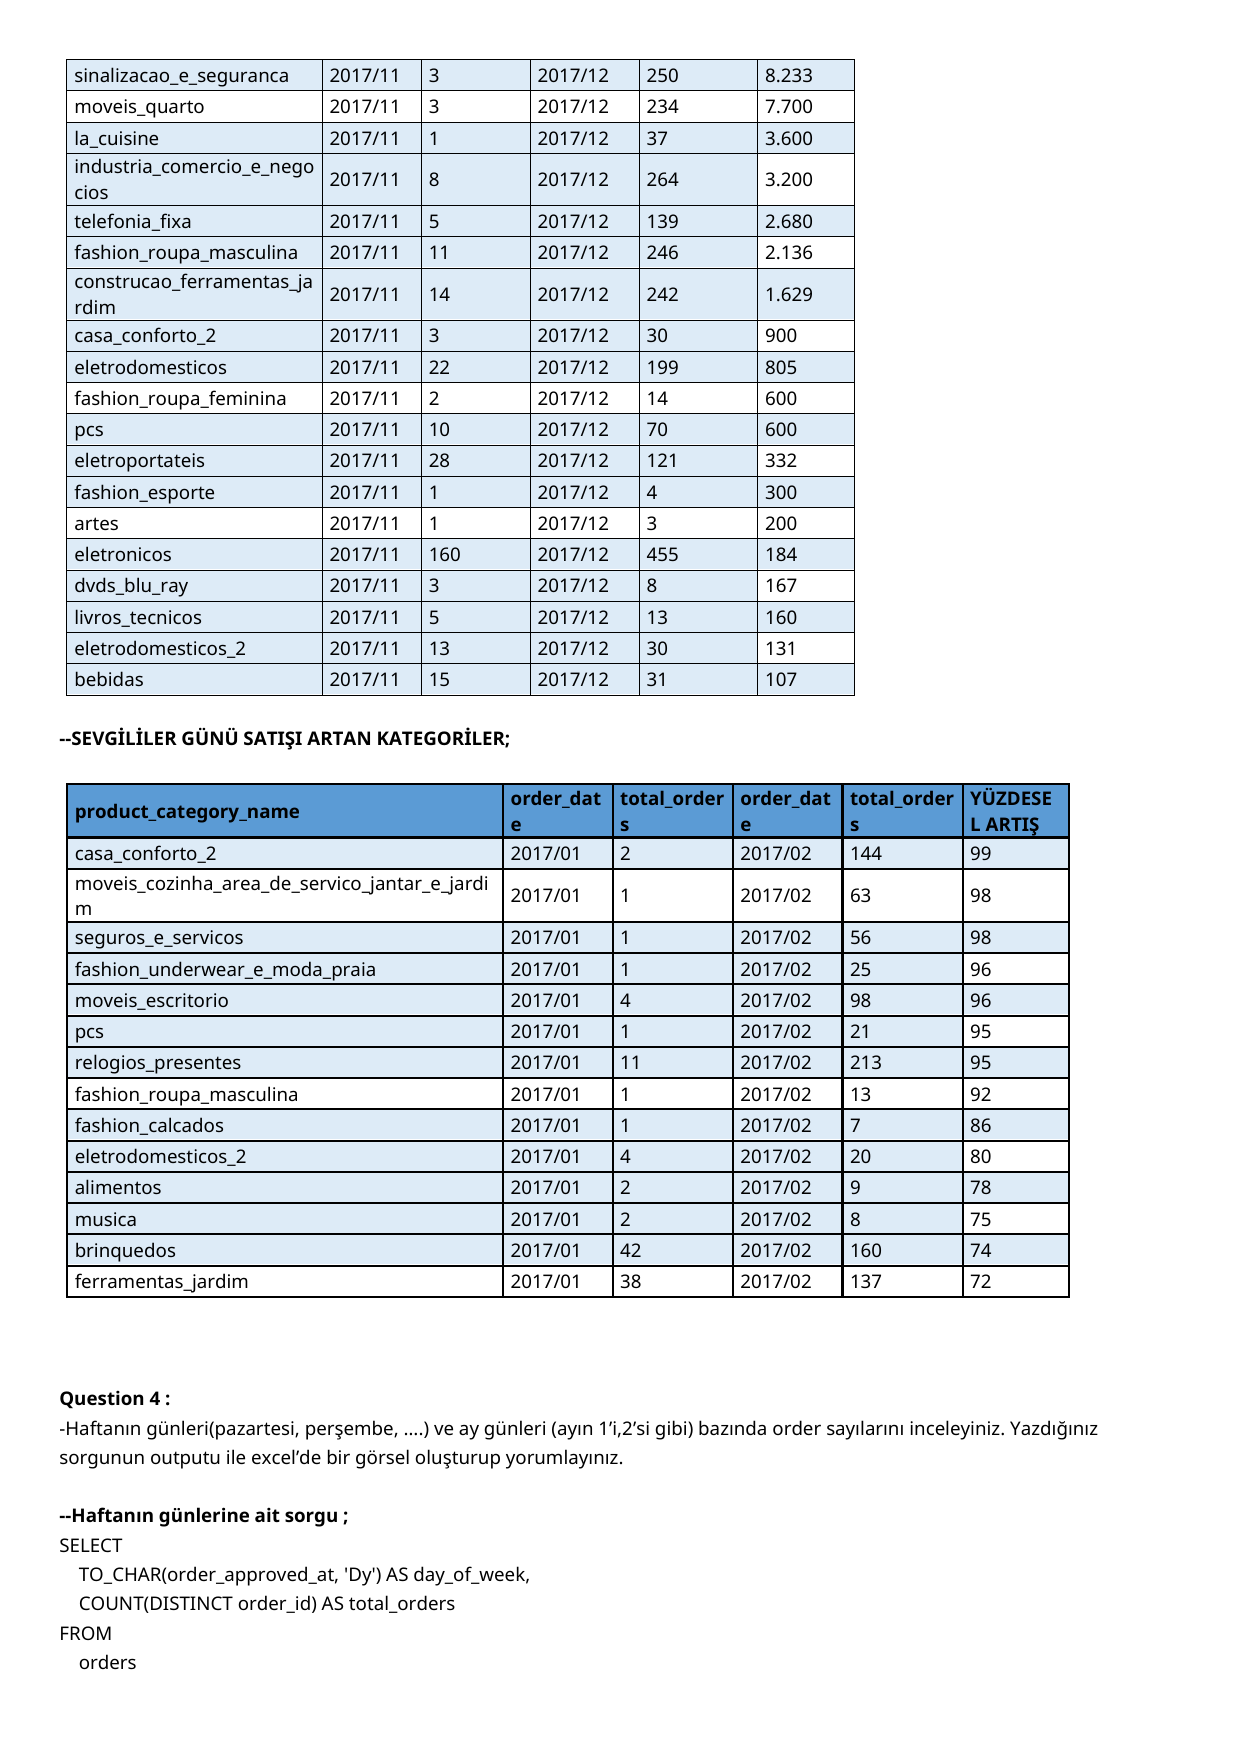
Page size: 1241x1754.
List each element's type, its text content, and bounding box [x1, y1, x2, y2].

table_cell 2017/12 [531, 321, 639, 351]
table_cell 2.680 [758, 206, 854, 236]
table_cell 805 [758, 352, 854, 382]
table_cell 2017/02 [734, 839, 841, 868]
table_cell 2017/12 [531, 539, 639, 569]
table_cell 13 [640, 602, 757, 632]
table_cell 2017/12 [531, 154, 639, 205]
table_cell 2017/12 [531, 633, 639, 663]
table_cell 98 [964, 870, 1068, 921]
table_cell moveis_quarto [67, 91, 322, 122]
table_cell 2017/01 [504, 1017, 612, 1046]
table_cell 2017/12 [531, 571, 639, 601]
table_cell musica [68, 1204, 502, 1233]
table_cell 2 [614, 839, 732, 868]
table_cell 2017/12 [531, 91, 639, 122]
table_cell 3.200 [758, 154, 854, 205]
table_cell 199 [640, 352, 757, 382]
table_cell 14 [422, 269, 530, 319]
table_cell 31 [640, 664, 757, 694]
table_cell 4 [640, 477, 757, 507]
table_cell 2017/01 [504, 1204, 612, 1233]
table_cell 2017/12 [531, 60, 639, 90]
table_cell 2017/12 [531, 123, 639, 153]
table_cell livros_tecnicos [67, 602, 322, 632]
table_cell pcs [67, 414, 322, 444]
table_cell 2017/02 [734, 1267, 841, 1296]
table_cell 2017/12 [531, 237, 639, 267]
table_cell 2017/12 [531, 602, 639, 632]
table_cell 2017/02 [734, 985, 841, 1014]
table_cell 2017/01 [504, 985, 612, 1014]
table_cell 184 [758, 539, 854, 569]
table_cell seguros_e_servicos [68, 923, 502, 952]
table_cell 1 [614, 954, 732, 983]
table_cell 92 [964, 1079, 1068, 1108]
table_cell 95 [964, 1017, 1068, 1046]
table_cell alimentos [68, 1173, 502, 1202]
table_cell 1 [614, 1079, 732, 1108]
table_cell 1 [422, 508, 530, 538]
table_cell 2017/12 [531, 414, 639, 444]
table_cell moveis_escritorio [68, 985, 502, 1014]
table_cell 2017/11 [323, 154, 421, 205]
table_cell 96 [964, 985, 1068, 1014]
table_cell 2017/11 [323, 539, 421, 569]
table_cell fashion_esporte [67, 477, 322, 507]
table_cell 96 [964, 954, 1068, 983]
table_cell 8 [640, 571, 757, 601]
text TO_CHAR(order_approved_at, 'Dy') AS day_of_week, [59, 1561, 1181, 1587]
table_cell 1 [614, 923, 732, 952]
table_cell 246 [640, 237, 757, 267]
table_cell fashion_roupa_masculina [67, 237, 322, 267]
table_cell 2017/11 [323, 237, 421, 267]
table_cell 2017/12 [531, 664, 639, 694]
subtitle Question 4 : [59, 1386, 1181, 1411]
table_cell 2017/11 [323, 477, 421, 507]
table_cell 80 [964, 1142, 1068, 1171]
table_cell 2017/02 [734, 1048, 841, 1077]
table_cell 2 [422, 383, 530, 413]
table_header total_orders [614, 785, 732, 836]
table_cell 3 [422, 60, 530, 90]
text --SEVGİLİLER GÜNÜ SATIŞI ARTAN KATEGORİLER; [59, 725, 1181, 750]
table_cell ferramentas_jardim [68, 1267, 502, 1296]
table_cell 75 [964, 1204, 1068, 1233]
table_cell 2017/11 [323, 414, 421, 444]
table_cell 1 [422, 477, 530, 507]
table_cell industria_comercio_e_negocios [67, 154, 322, 205]
table_cell 98 [964, 923, 1068, 952]
table_cell 2017/01 [504, 1235, 612, 1264]
table_cell relogios_presentes [68, 1048, 502, 1077]
table_cell 600 [758, 414, 854, 444]
table_cell 234 [640, 91, 757, 122]
table_cell eletrodomesticos [67, 352, 322, 382]
table_cell 7 [844, 1110, 962, 1139]
table_cell fashion_underwear_e_moda_praia [68, 954, 502, 983]
table_cell 2.136 [758, 237, 854, 267]
table_cell 300 [758, 477, 854, 507]
text SELECT [59, 1532, 1181, 1558]
table_cell 2017/02 [734, 1173, 841, 1202]
table_cell 139 [640, 206, 757, 236]
table_cell 37 [640, 123, 757, 153]
table_cell 131 [758, 633, 854, 663]
table_cell 1 [614, 1110, 732, 1139]
table_cell 2017/02 [734, 1079, 841, 1108]
table_cell 242 [640, 269, 757, 319]
table_cell 72 [964, 1267, 1068, 1296]
table_cell 2017/11 [323, 602, 421, 632]
table_cell 2 [614, 1204, 732, 1233]
text --Haftanın günlerine ait sorgu ; [59, 1503, 1181, 1528]
table_cell casa_conforto_2 [68, 839, 502, 868]
table_cell 5 [422, 602, 530, 632]
table_cell 107 [758, 664, 854, 694]
table_cell 2017/01 [504, 954, 612, 983]
table_cell 200 [758, 508, 854, 538]
table_cell 8 [422, 154, 530, 205]
table_cell 10 [422, 414, 530, 444]
table_header product_category_name [68, 785, 502, 836]
table_cell 98 [844, 985, 962, 1014]
table_cell 2017/02 [734, 870, 841, 921]
table_cell 600 [758, 383, 854, 413]
table_cell 21 [844, 1017, 962, 1046]
table_cell 160 [844, 1235, 962, 1264]
table_cell 264 [640, 154, 757, 205]
table_cell 1 [614, 870, 732, 921]
table_header order_date [504, 785, 612, 836]
table_cell 2017/12 [531, 383, 639, 413]
table_cell 2017/11 [323, 446, 421, 476]
text COUNT(DISTINCT order_id) AS total_orders [59, 1591, 1181, 1616]
table_cell moveis_cozinha_area_de_servico_jantar_e_jardim [68, 870, 502, 921]
table_cell 42 [614, 1235, 732, 1264]
table_cell 2017/11 [323, 352, 421, 382]
table_cell 25 [844, 954, 962, 983]
table_cell 2 [614, 1173, 732, 1202]
table_cell 2017/11 [323, 123, 421, 153]
table_cell 20 [844, 1142, 962, 1171]
table_cell 7.700 [758, 91, 854, 122]
table_cell 74 [964, 1235, 1068, 1264]
table_cell 2017/02 [734, 923, 841, 952]
table_cell eletrodomesticos_2 [68, 1142, 502, 1171]
table_cell 3 [422, 321, 530, 351]
table_cell 3 [640, 508, 757, 538]
table_cell 38 [614, 1267, 732, 1296]
table_cell 2017/11 [323, 60, 421, 90]
table_cell 2017/11 [323, 269, 421, 319]
table_cell 2017/01 [504, 1173, 612, 1202]
table_cell 3 [422, 91, 530, 122]
table_cell 167 [758, 571, 854, 601]
table_cell 1.629 [758, 269, 854, 319]
table_cell 13 [844, 1079, 962, 1108]
table_cell construcao_ferramentas_jardim [67, 269, 322, 319]
table_cell 95 [964, 1048, 1068, 1077]
table_cell 144 [844, 839, 962, 868]
table_cell 2017/12 [531, 477, 639, 507]
table_cell 2017/01 [504, 839, 612, 868]
table_cell 11 [422, 237, 530, 267]
table_cell 11 [614, 1048, 732, 1077]
table_header order_date [734, 785, 841, 836]
table_cell 4 [614, 985, 732, 1014]
table_cell fashion_roupa_masculina [68, 1079, 502, 1108]
table_cell casa_conforto_2 [67, 321, 322, 351]
table_cell 78 [964, 1173, 1068, 1202]
table_cell bebidas [67, 664, 322, 694]
table_cell 2017/12 [531, 269, 639, 319]
table_cell 2017/01 [504, 1079, 612, 1108]
table_cell 121 [640, 446, 757, 476]
table_cell 2017/01 [504, 1142, 612, 1171]
table_cell 2017/01 [504, 870, 612, 921]
table_cell 4 [614, 1142, 732, 1171]
table_cell 30 [640, 321, 757, 351]
table_cell 1 [614, 1017, 732, 1046]
table_cell 2017/02 [734, 1235, 841, 1264]
table_cell 2017/01 [504, 1110, 612, 1139]
table_cell 1 [422, 123, 530, 153]
table_cell 2017/11 [323, 91, 421, 122]
table_cell 13 [422, 633, 530, 663]
table_cell 3 [422, 571, 530, 601]
table_cell sinalizacao_e_seguranca [67, 60, 322, 90]
table_cell pcs [68, 1017, 502, 1046]
table_cell 30 [640, 633, 757, 663]
table_cell 56 [844, 923, 962, 952]
table_header YÜZDESEL ARTIŞ [964, 785, 1068, 836]
table_cell 2017/01 [504, 923, 612, 952]
table_cell 213 [844, 1048, 962, 1077]
table_cell 250 [640, 60, 757, 90]
table_cell 2017/11 [323, 206, 421, 236]
table_cell 2017/11 [323, 571, 421, 601]
table_cell 2017/11 [323, 321, 421, 351]
table_cell 455 [640, 539, 757, 569]
table_cell 8 [844, 1204, 962, 1233]
table_cell 160 [758, 602, 854, 632]
text FROM [59, 1620, 1181, 1645]
table_cell 86 [964, 1110, 1068, 1139]
table_cell 2017/02 [734, 954, 841, 983]
table_cell dvds_blu_ray [67, 571, 322, 601]
table_cell 2017/11 [323, 508, 421, 538]
table_cell telefonia_fixa [67, 206, 322, 236]
table_cell artes [67, 508, 322, 538]
table_cell brinquedos [68, 1235, 502, 1264]
table_cell 15 [422, 664, 530, 694]
table_cell 22 [422, 352, 530, 382]
table_cell eletrodomesticos_2 [67, 633, 322, 663]
table_cell 2017/02 [734, 1204, 841, 1233]
table_cell 2017/11 [323, 633, 421, 663]
table_cell 900 [758, 321, 854, 351]
table_cell 332 [758, 446, 854, 476]
table_cell 14 [640, 383, 757, 413]
table_cell 160 [422, 539, 530, 569]
table_header total_orders [844, 785, 962, 836]
text orders [59, 1649, 1181, 1675]
table_cell 3.600 [758, 123, 854, 153]
table_cell 9 [844, 1173, 962, 1202]
table_cell 2017/12 [531, 446, 639, 476]
table_cell 2017/01 [504, 1267, 612, 1296]
table_cell 2017/12 [531, 508, 639, 538]
table_cell 70 [640, 414, 757, 444]
table_cell 2017/12 [531, 352, 639, 382]
table_cell 2017/11 [323, 383, 421, 413]
table_cell 99 [964, 839, 1068, 868]
table_cell 28 [422, 446, 530, 476]
table_cell 2017/02 [734, 1142, 841, 1171]
table_cell 2017/01 [504, 1048, 612, 1077]
table_cell 2017/02 [734, 1017, 841, 1046]
table_cell 137 [844, 1267, 962, 1296]
table_cell 5 [422, 206, 530, 236]
table_cell 8.233 [758, 60, 854, 90]
table_cell eletroportateis [67, 446, 322, 476]
table_cell fashion_roupa_feminina [67, 383, 322, 413]
table_cell 63 [844, 870, 962, 921]
table_cell la_cuisine [67, 123, 322, 153]
table_cell 2017/12 [531, 206, 639, 236]
text -Haftanın günleri(pazartesi, perşembe, ….) ve ay günleri (ayın 1’i,2’si gibi) bazında order sayılarını inceleyiniz. Yazdığınız sorgunun outputu ile excel’de bir görsel oluşturup yorumlayınız. [59, 1415, 1181, 1470]
table_cell eletronicos [67, 539, 322, 569]
table_cell fashion_calcados [68, 1110, 502, 1139]
table_cell 2017/11 [323, 664, 421, 694]
table_cell 2017/02 [734, 1110, 841, 1139]
